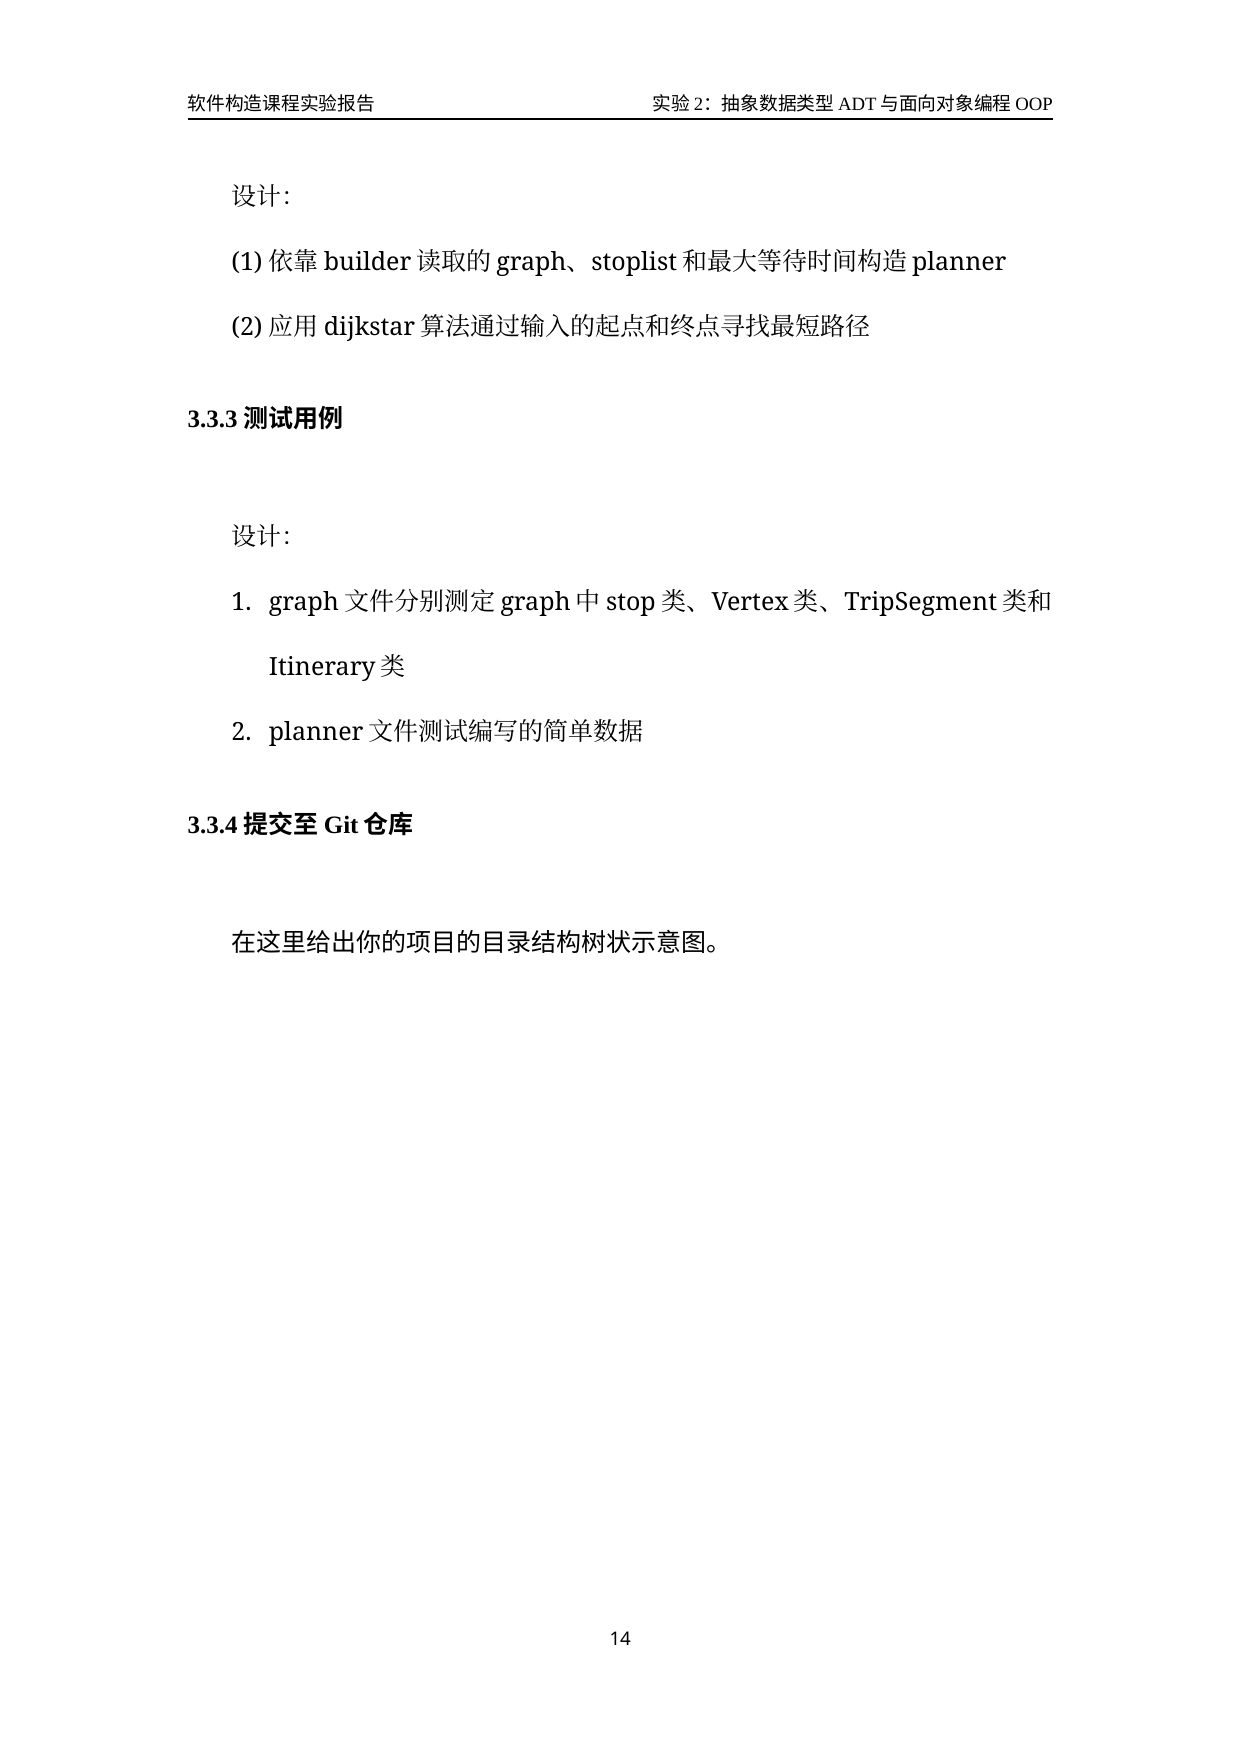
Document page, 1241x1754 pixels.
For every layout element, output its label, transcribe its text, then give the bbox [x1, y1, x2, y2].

list planner文件测试编写的简单数据 [231, 698, 1053, 763]
list 应用dijkstar算法通过输入的起点和终点寻找最短路径 [231, 292, 1053, 357]
list 依靠builder读取的graph、stoplist和最大等待时间构造planner [231, 227, 1053, 292]
subtitle 测试用例 [187, 384, 1053, 449]
text 设计： [187, 503, 1053, 568]
text 设计： [187, 162, 1053, 227]
subtitle 提交至Git仓库 [187, 790, 1053, 855]
text 在这里给出你的项目的目录结构树状示意图。 [187, 908, 1053, 973]
list graph文件分别测定graph中stop类、Vertex类、TripSegment类和Itinerary类 [231, 568, 1053, 698]
